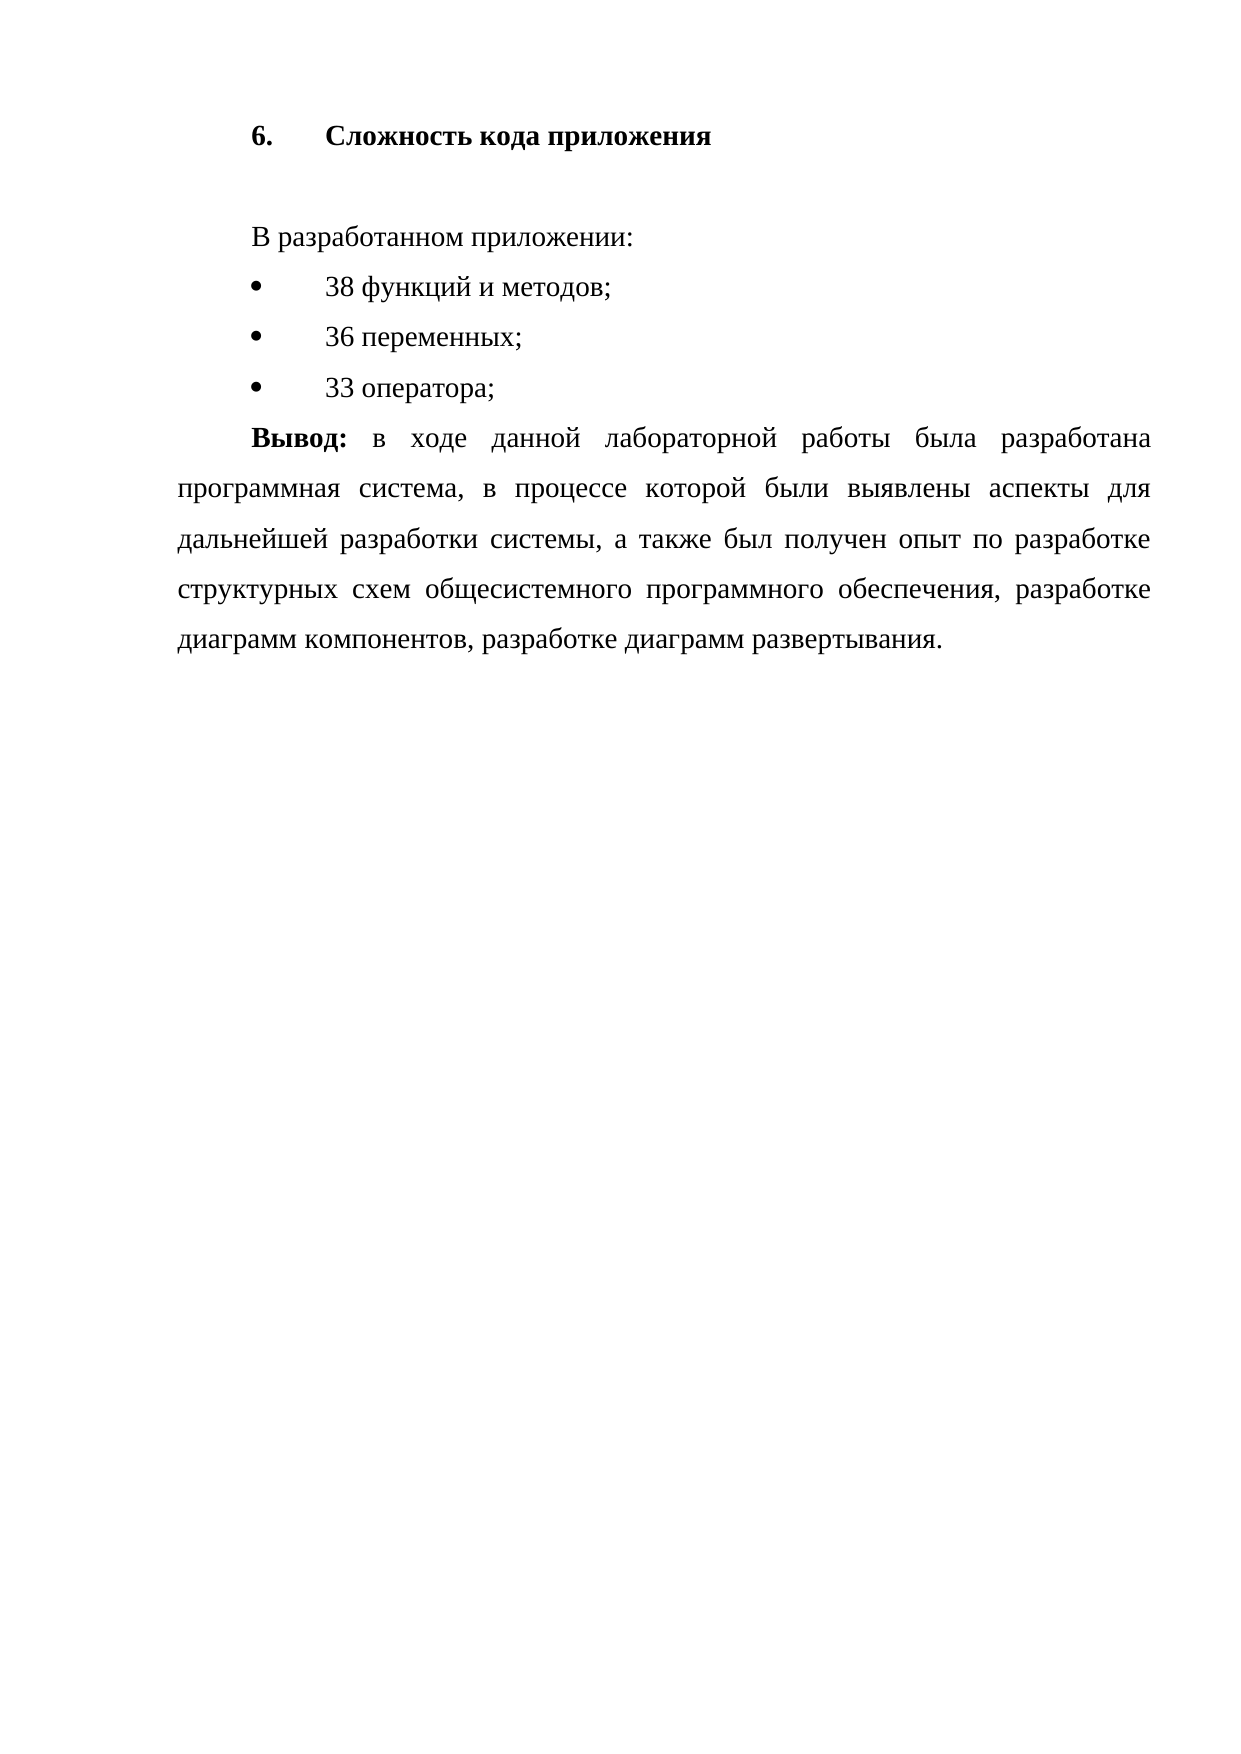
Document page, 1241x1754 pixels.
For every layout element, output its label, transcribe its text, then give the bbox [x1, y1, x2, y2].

list 38 функций и методов; [177, 269, 1152, 303]
list 36 переменных; [177, 319, 1152, 353]
list 33 оператора; [177, 370, 1152, 403]
list Вывод: в ходе данной лабораторной работы была разработана программная система, в процессе которой были выявлены аспекты для дальнейшей разработки системы, а также был получен опыт по разработке структурных схем общесистемного программного обеспечения, разработке диаграмм компонентов, разработке диаграмм развертывания. [177, 420, 1152, 655]
text В разработанном приложении: [177, 219, 1152, 252]
list Сложность кода приложения [177, 118, 1152, 152]
